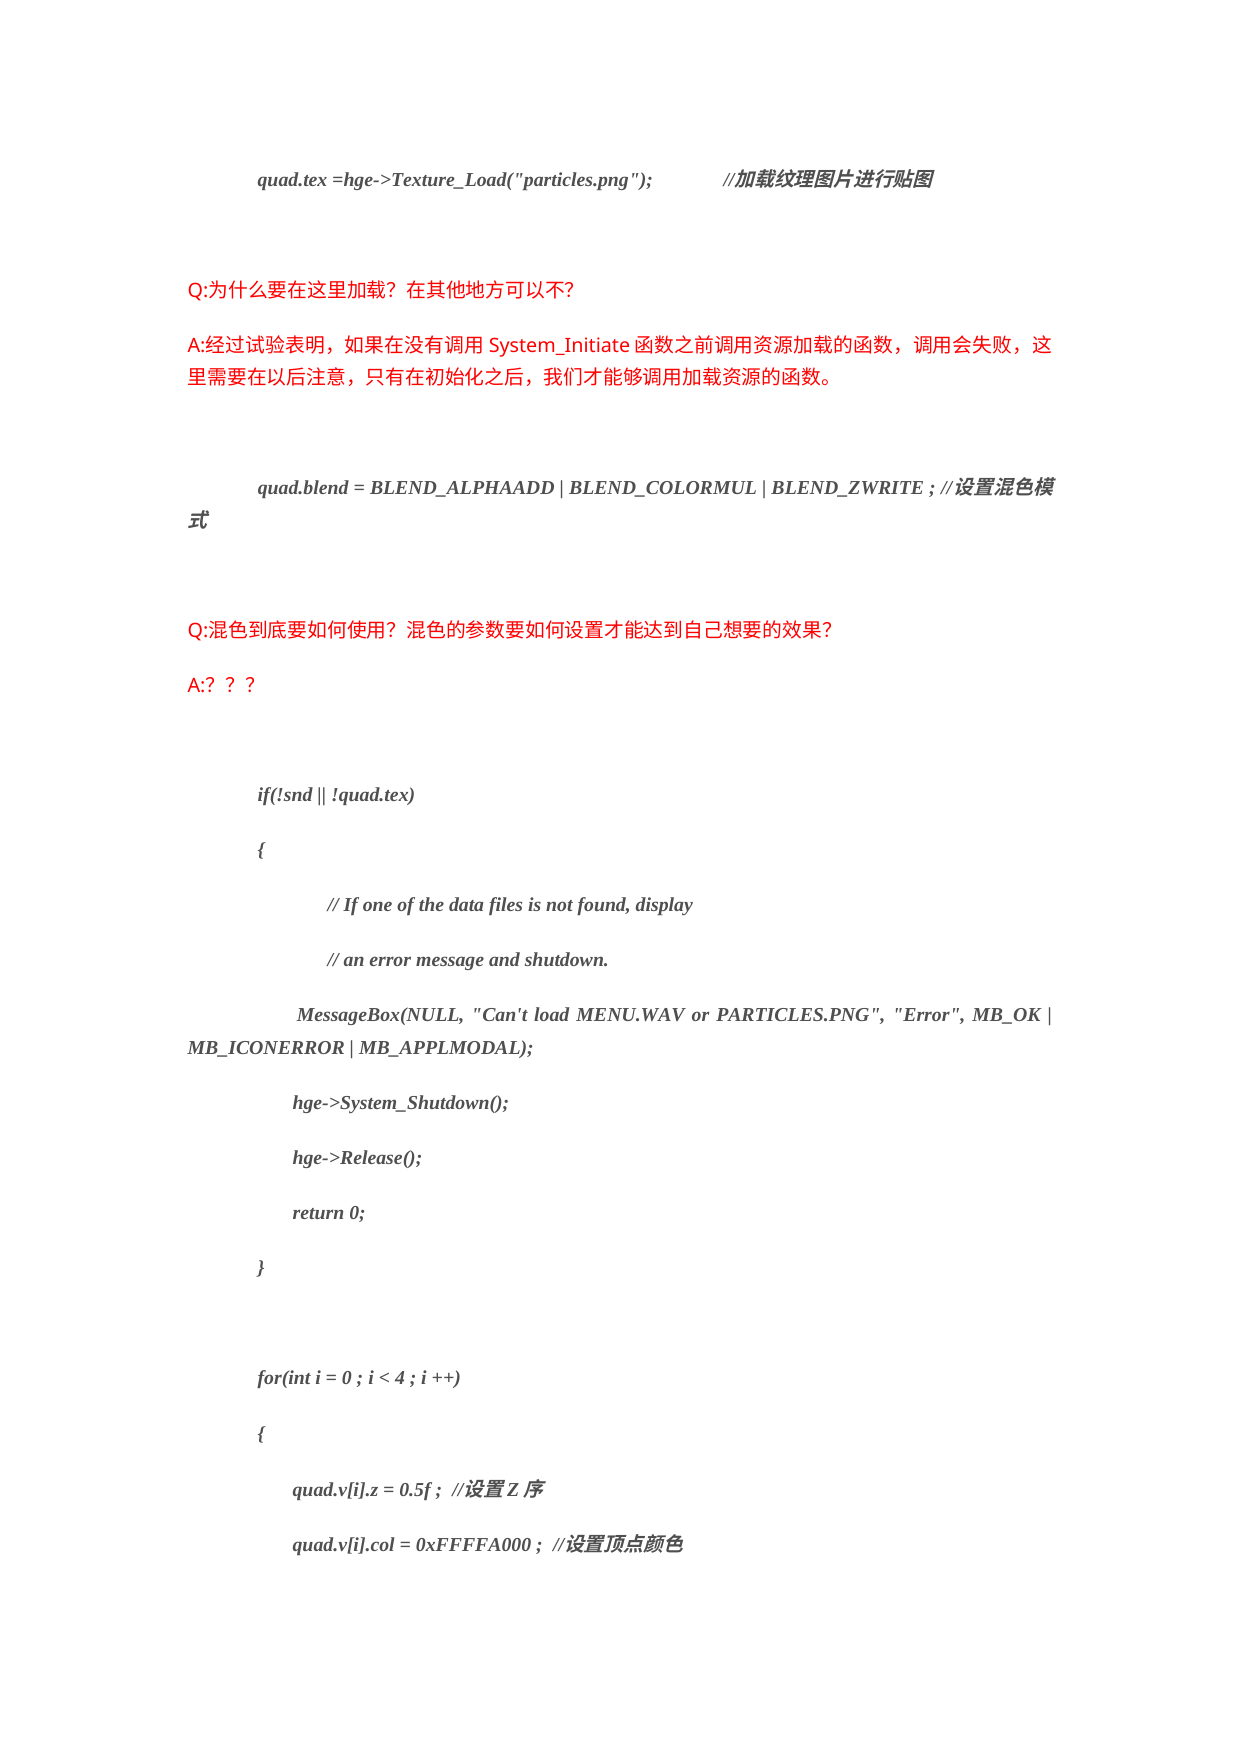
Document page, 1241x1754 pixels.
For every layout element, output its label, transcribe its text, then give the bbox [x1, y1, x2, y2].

text for(int i = 0 ; i < 4 ; i ++) [187, 1362, 1053, 1394]
text // If one of the data files is not found, display [187, 888, 1053, 921]
text // an error message and shutdown. [187, 943, 1053, 976]
text quad.blend = BLEND_ALPHAADD | BLEND_COLORMUL | BLEND_ZWRITE ; //设置混色模式 [187, 470, 1053, 535]
text Q:混色到底要如何使用？混色的参数要如何设置才能达到自己想要的效果？ [187, 613, 1053, 645]
text } [187, 1251, 1053, 1284]
text A:经过试验表明，如果在没有调用System_Initiate函数之前调用资源加载的函数，调用会失败，这里需要在以后注意，只有在初始化之后，我们才能够调用加载资源的函数。 [187, 327, 1053, 392]
text quad.v[i].z = 0.5f ; //设置Z序 [187, 1472, 1053, 1504]
text return 0; [187, 1196, 1053, 1229]
text if(!snd || !quad.tex) [187, 778, 1053, 811]
text quad.tex =hge->Texture_Load("particles.png"); //加载纹理图片进行贴图 [187, 162, 1053, 194]
text { [187, 1417, 1053, 1449]
text hge->System_Shutdown(); [187, 1086, 1053, 1118]
text MessageBox(NULL, "Can't load MENU.WAV or PARTICLES.PNG", "Error", MB_OK | MB_ICONERROR | MB_APPLMODAL); [187, 998, 1053, 1063]
text quad.v[i].col = 0xFFFFA000 ; //设置顶点颜色 [187, 1527, 1053, 1559]
text A:？？？ [187, 668, 1053, 700]
text hge->Release(); [187, 1141, 1053, 1174]
text { [187, 833, 1053, 866]
text Q:为什么要在这里加载？在其他地方可以不？ [187, 272, 1053, 305]
